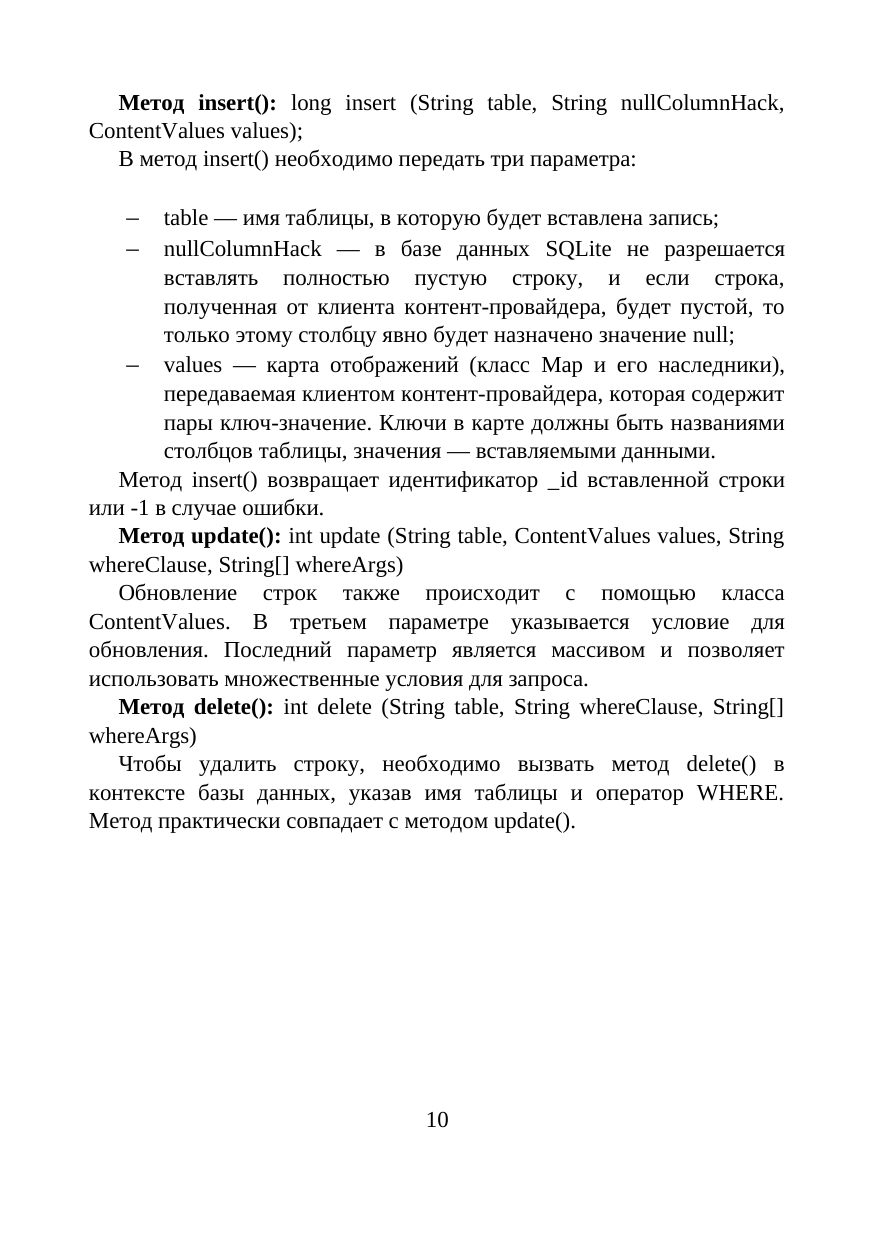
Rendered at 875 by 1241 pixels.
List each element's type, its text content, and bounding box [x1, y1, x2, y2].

text Чтобы удалить строку, необходимо вызвать метод delete() в контексте базы данных, указав имя таблицы и оператор WHERE. Метод практически совпадает с методом update(). [89, 750, 785, 833]
text Метод update(): int update (String table, ContentValues values, String whereClause, String[] whereArgs) [89, 523, 785, 577]
list values — карта отображений (класс Map и его наследники), передаваемая клиентом контент-провайдера, которая содержит пары ключ-значение. Ключи в карте должны быть названиями столбцов таблицы, значения — вставляемыми данными. [126, 349, 785, 464]
text Обновление строк также происходит с помощью класса ContentValues. В третьем параметре указывается условие для обновления. Последний параметр является массивом и позволяет использовать множественные условия для запроса. [89, 579, 785, 691]
text Метод insert() возвращает идентификатор _id вставленной строки или -1 в случае ошибки. [89, 466, 785, 521]
list table — имя таблицы, в которую будет вставлена запись; [126, 202, 785, 231]
text В метод insert() необходимо передать три параметра: [89, 146, 785, 172]
text Метод insert(): long insert (String table, String nullColumnHack, ContentValues values); [89, 89, 785, 143]
list nullColumnHack — в базе данных SQLite не разрешается вставлять полностью пустую строку, и если строка, полученная от клиента контент-провайдера, будет пустой, то только этому столбцу явно будет назначено значение null; [126, 233, 785, 347]
text Метод delete(): int delete (String table, String whereClause, String[] whereArgs) [89, 693, 785, 748]
